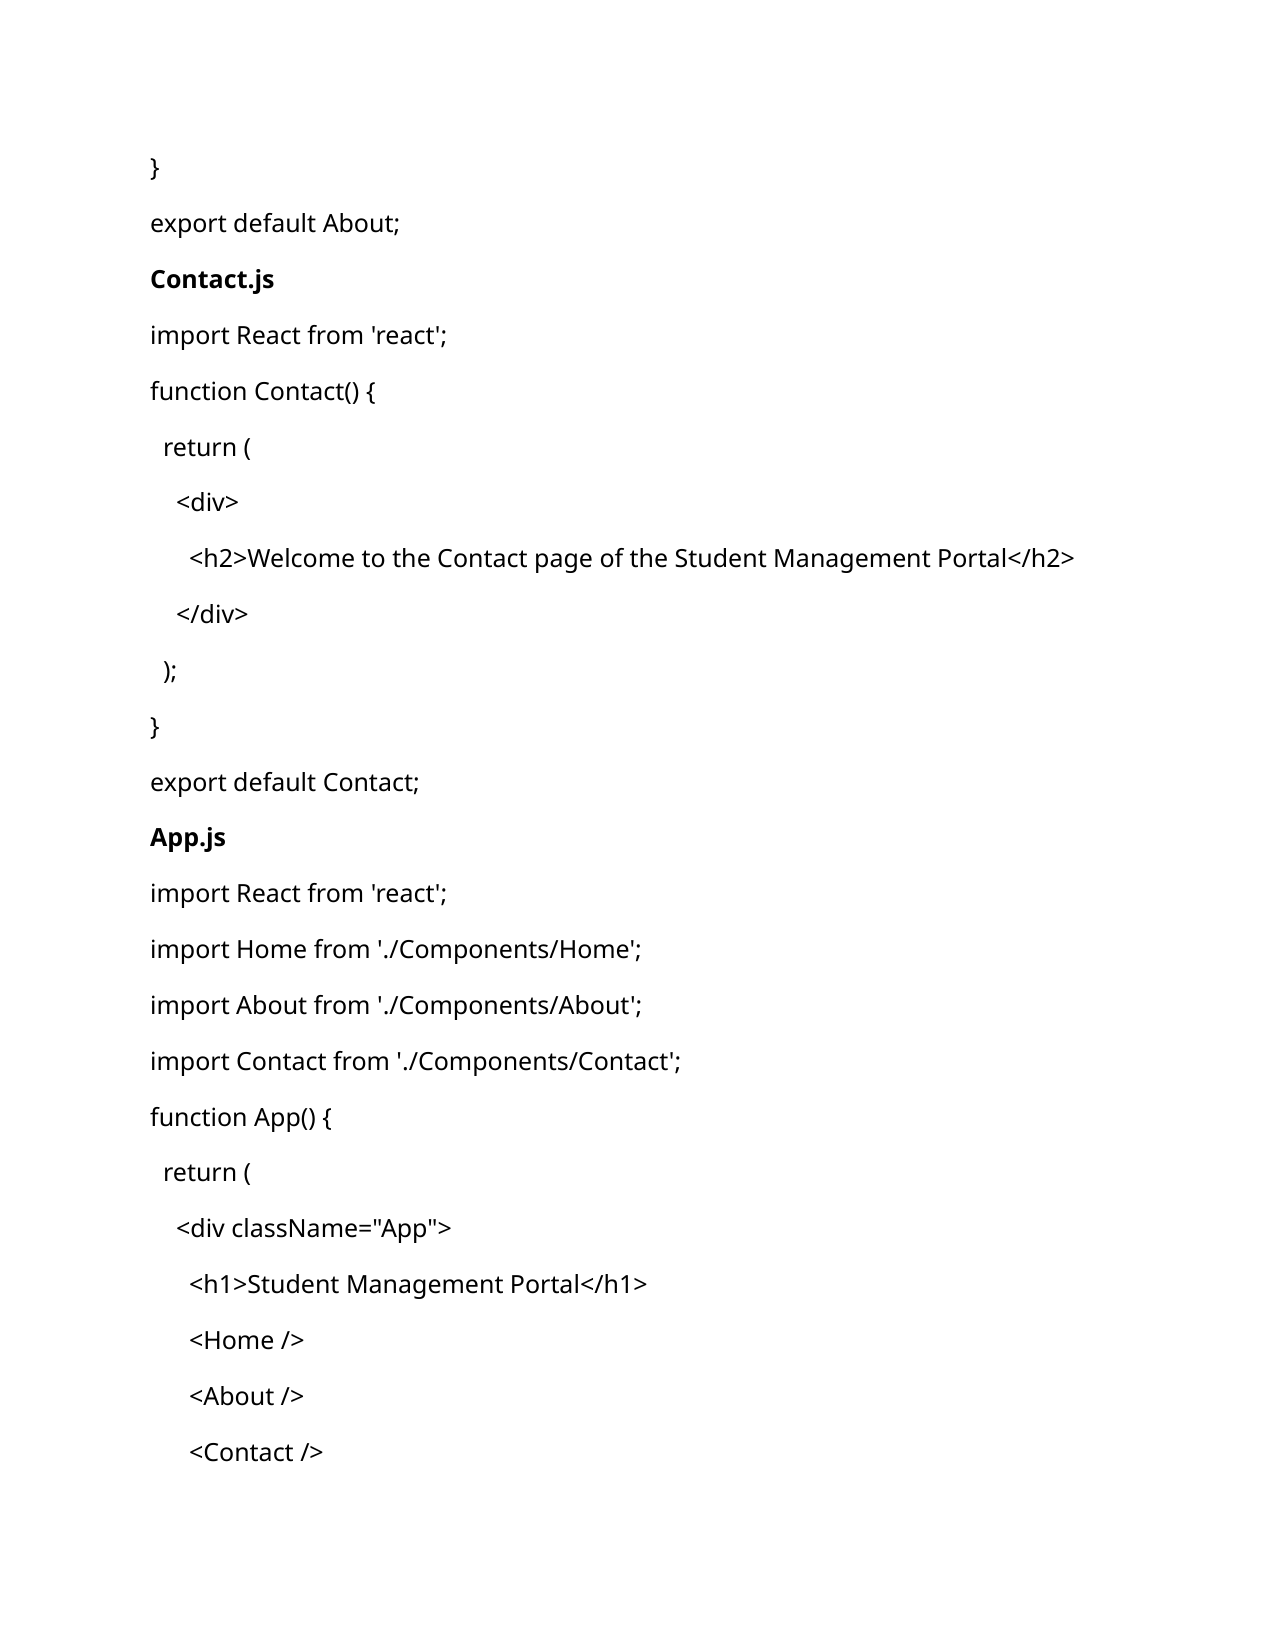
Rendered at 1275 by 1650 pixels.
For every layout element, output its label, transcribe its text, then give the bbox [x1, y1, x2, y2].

text <About /> [150, 1378, 1125, 1412]
text import Home from './Components/Home'; [150, 932, 1125, 966]
text <h2>Welcome to the Contact page of the Student Management Portal</h2> [150, 541, 1125, 575]
text <Contact /> [150, 1434, 1125, 1468]
text import React from 'react'; [150, 317, 1125, 352]
text App.js [150, 820, 1125, 854]
text } [150, 708, 1125, 742]
text import About from './Components/About'; [150, 987, 1125, 1022]
text ); [150, 652, 1125, 687]
text } [150, 150, 1125, 184]
text return ( [150, 429, 1125, 463]
text <h1>Student Management Portal</h1> [150, 1267, 1125, 1301]
text export default About; [150, 206, 1125, 240]
text <div> [150, 485, 1125, 519]
text </div> [150, 597, 1125, 631]
text import Contact from './Components/Contact'; [150, 1043, 1125, 1077]
text return ( [150, 1155, 1125, 1189]
text <div className="App"> [150, 1211, 1125, 1245]
text function App() { [150, 1099, 1125, 1133]
text export default Contact; [150, 764, 1125, 798]
text Contact.js [150, 262, 1125, 296]
text <Home /> [150, 1322, 1125, 1357]
text function Contact() { [150, 373, 1125, 407]
text import React from 'react'; [150, 876, 1125, 910]
